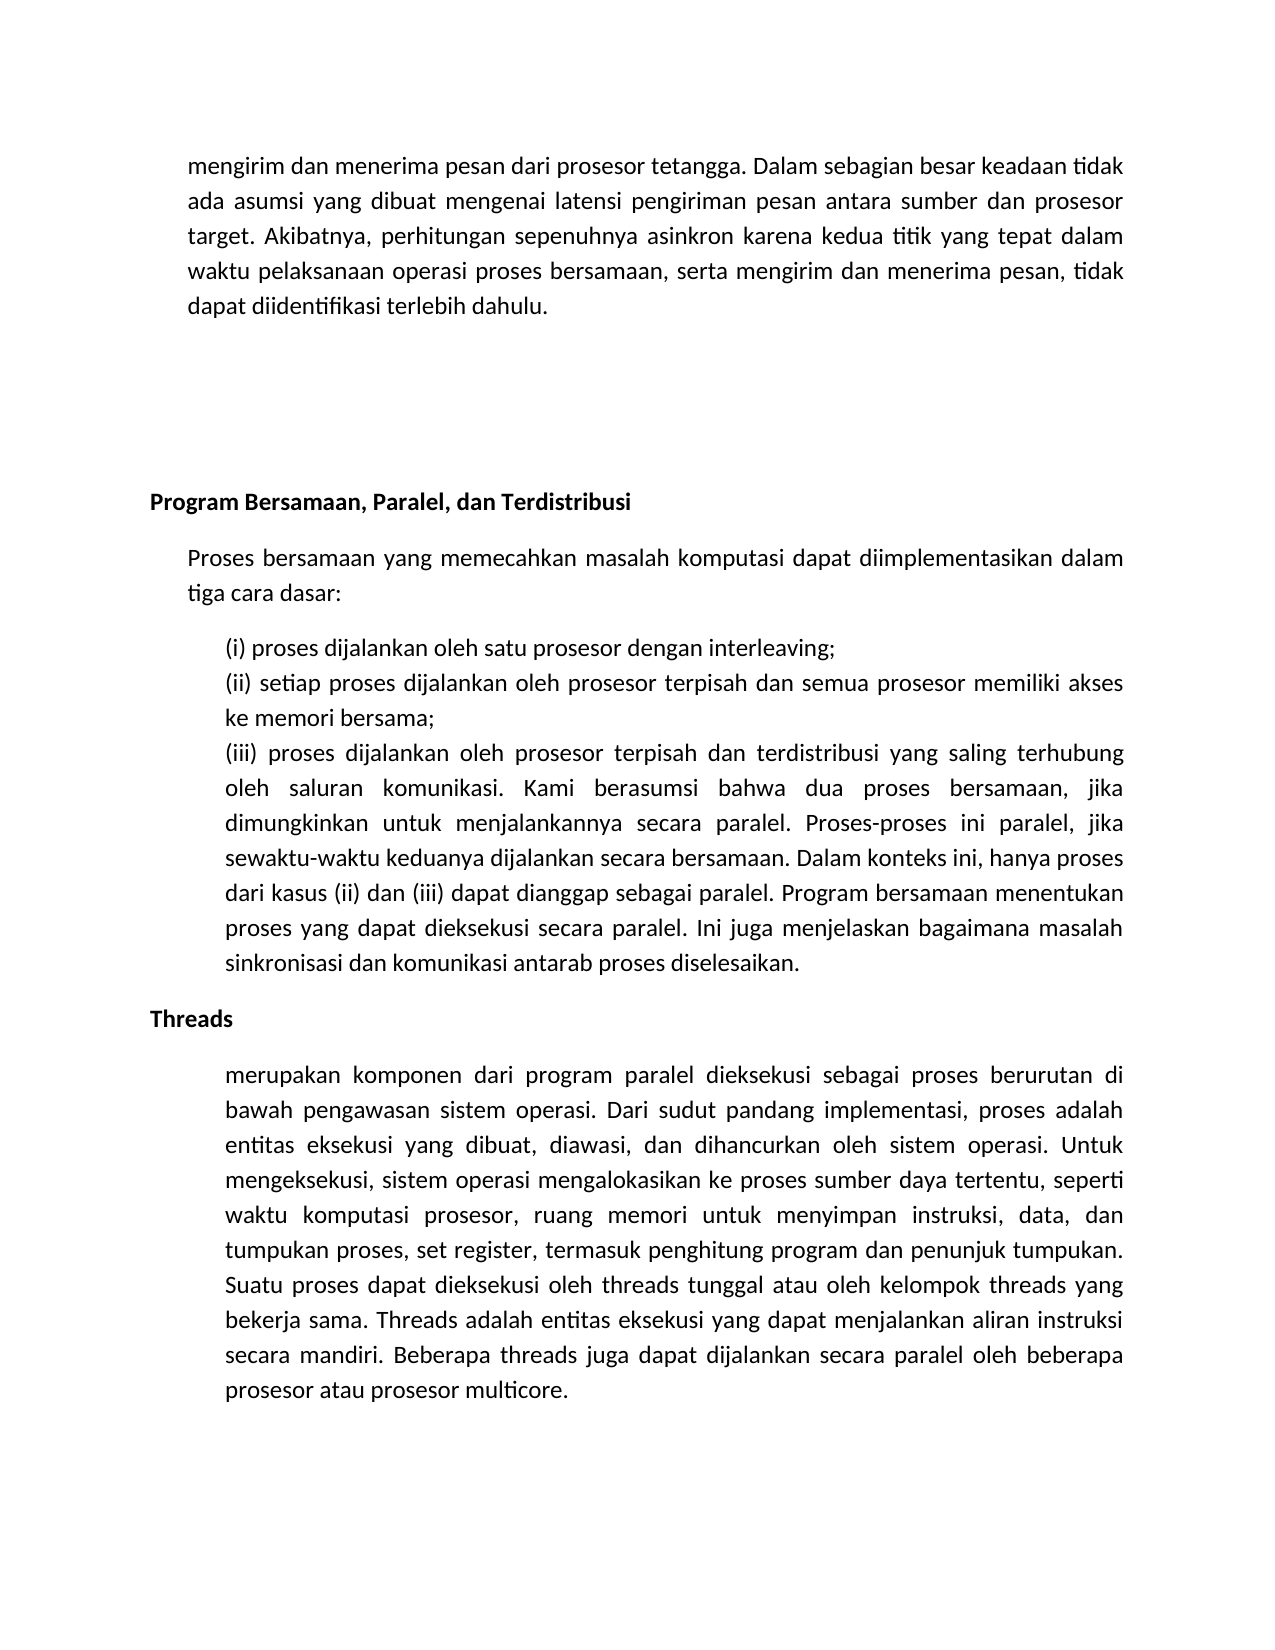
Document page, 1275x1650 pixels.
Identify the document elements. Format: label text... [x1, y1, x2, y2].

list (ii) setiap proses dijalankan oleh prosesor terpisah dan semua prosesor memiliki akses ke memori bersama; [225, 667, 1125, 733]
text Program Bersamaan, Paralel, dan Terdistribusi [150, 486, 1125, 516]
list (iii) proses dijalankan oleh prosesor terpisah dan terdistribusi yang saling terhubung oleh saluran komunikasi. Kami berasumsi bahwa dua proses bersamaan, jika dimungkinkan untuk menjalankannya secara paralel. Proses-proses ini paralel, jika sewaktu-waktu keduanya dijalankan secara bersamaan. Dalam konteks ini, hanya proses dari kasus (ii) dan (iii) dapat dianggap sebagai paralel. Program bersamaan menentukan proses yang dapat dieksekusi secara paralel. Ini juga menjelaskan bagaimana masalah sinkronisasi dan komunikasi antarab proses diselesaikan. [225, 737, 1125, 978]
text Threads [150, 1003, 1125, 1034]
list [187, 150, 1125, 321]
list merupakan komponen dari program paralel dieksekusi sebagai proses berurutan di bawah pengawasan sistem operasi. Dari sudut pandang implementasi, proses adalah entitas eksekusi yang dibuat, diawasi, dan dihancurkan oleh sistem operasi. Untuk mengeksekusi, sistem operasi mengalokasikan ke proses sumber daya tertentu, seperti waktu komputasi prosesor, ruang memori untuk menyimpan instruksi, data, dan tumpukan proses, set register, termasuk penghitung program dan penunjuk tumpukan. Suatu proses dapat dieksekusi oleh threads tunggal atau oleh kelompok threads yang bekerja sama. Threads adalah entitas eksekusi yang dapat menjalankan aliran instruksi secara mandiri. Beberapa threads juga dapat dijalankan secara paralel oleh beberapa prosesor atau prosesor multicore. [225, 1059, 1125, 1405]
list (i) proses dijalankan oleh satu prosesor dengan interleaving; [225, 632, 1125, 663]
text Proses bersamaan yang memecahkan masalah komputasi dapat diimplementasikan dalam tiga cara dasar: [187, 542, 1125, 607]
